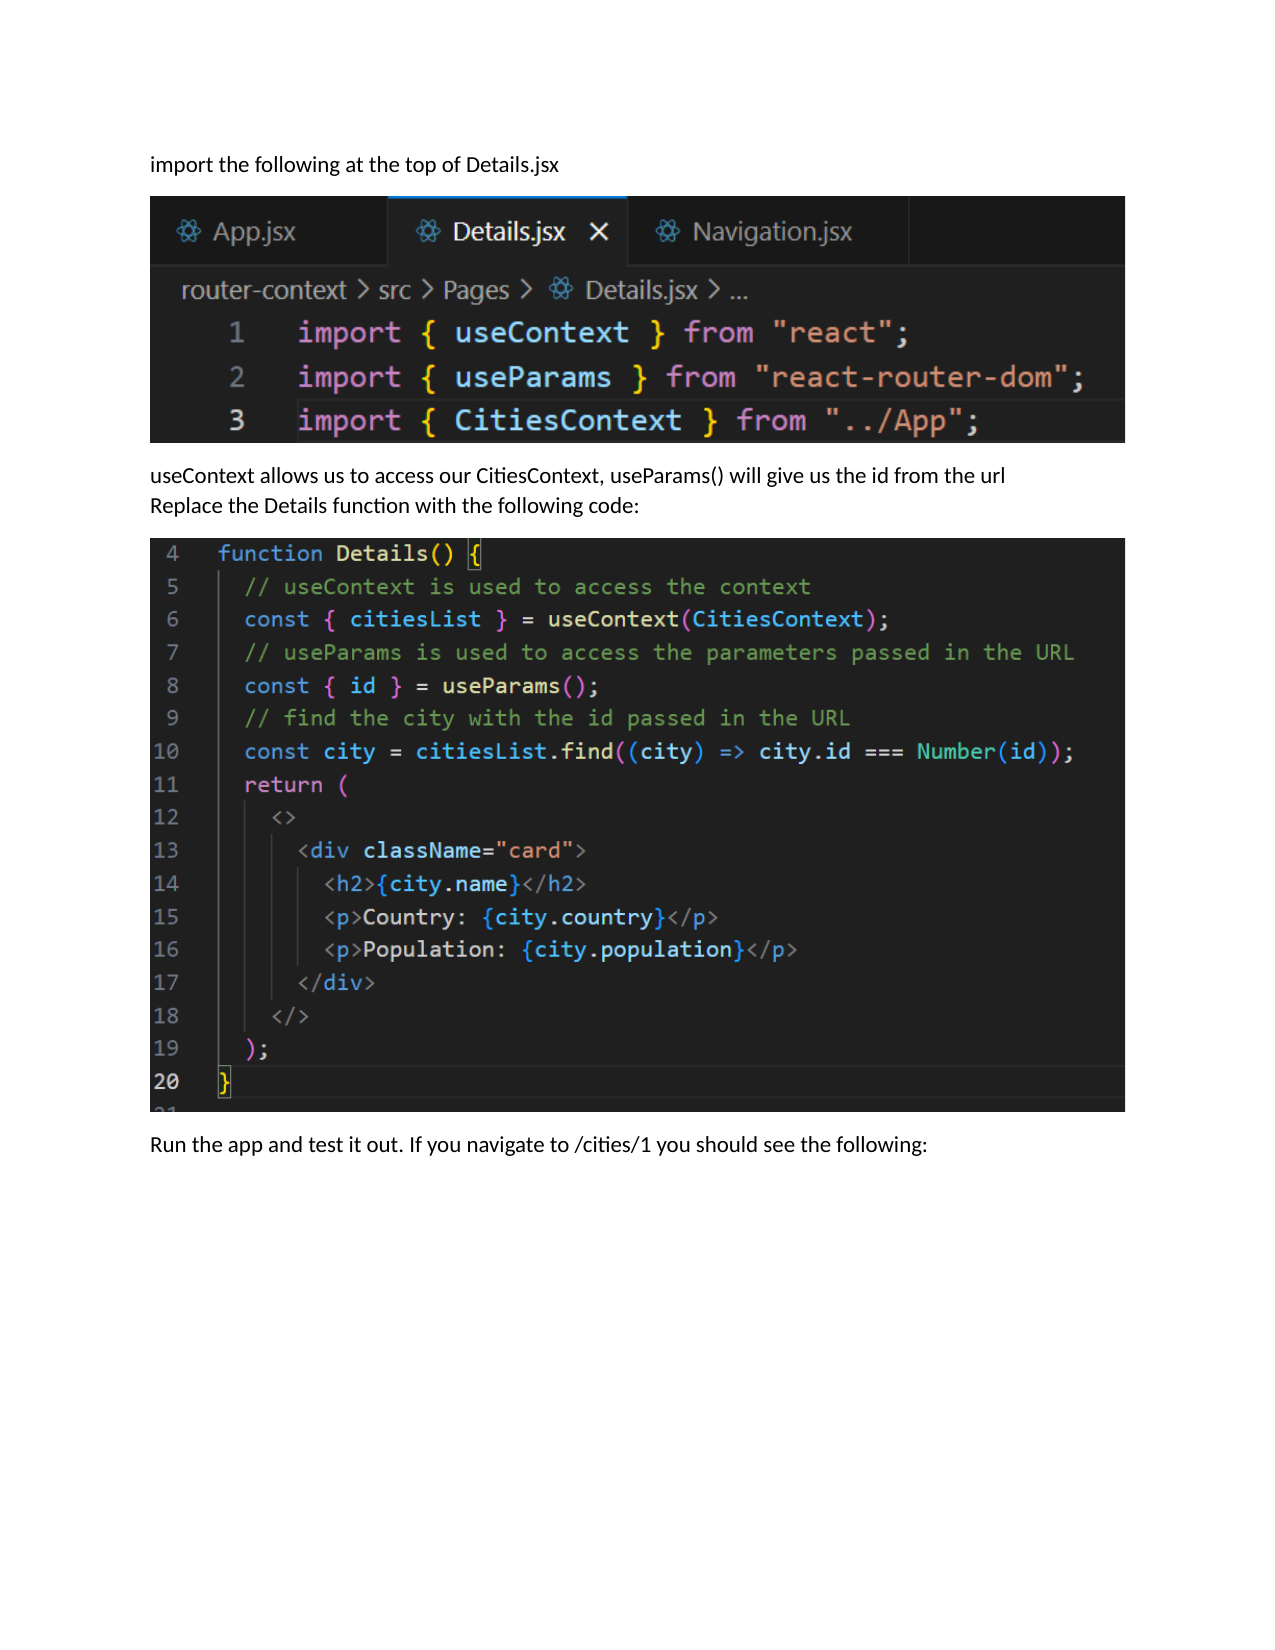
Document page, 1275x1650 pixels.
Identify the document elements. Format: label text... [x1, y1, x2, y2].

list import the following at the top of Details.jsx [150, 150, 1125, 178]
list Replace the Details function with the following code: [150, 491, 1125, 519]
picture [150, 538, 1125, 1112]
list useContext allows us to access our CitiesContext, useParams() will give us the id from the url [150, 461, 1125, 489]
picture [150, 196, 1125, 443]
list Run the app and test it out. If you navigate to /cities/1 you should see the following: [150, 1130, 1125, 1158]
